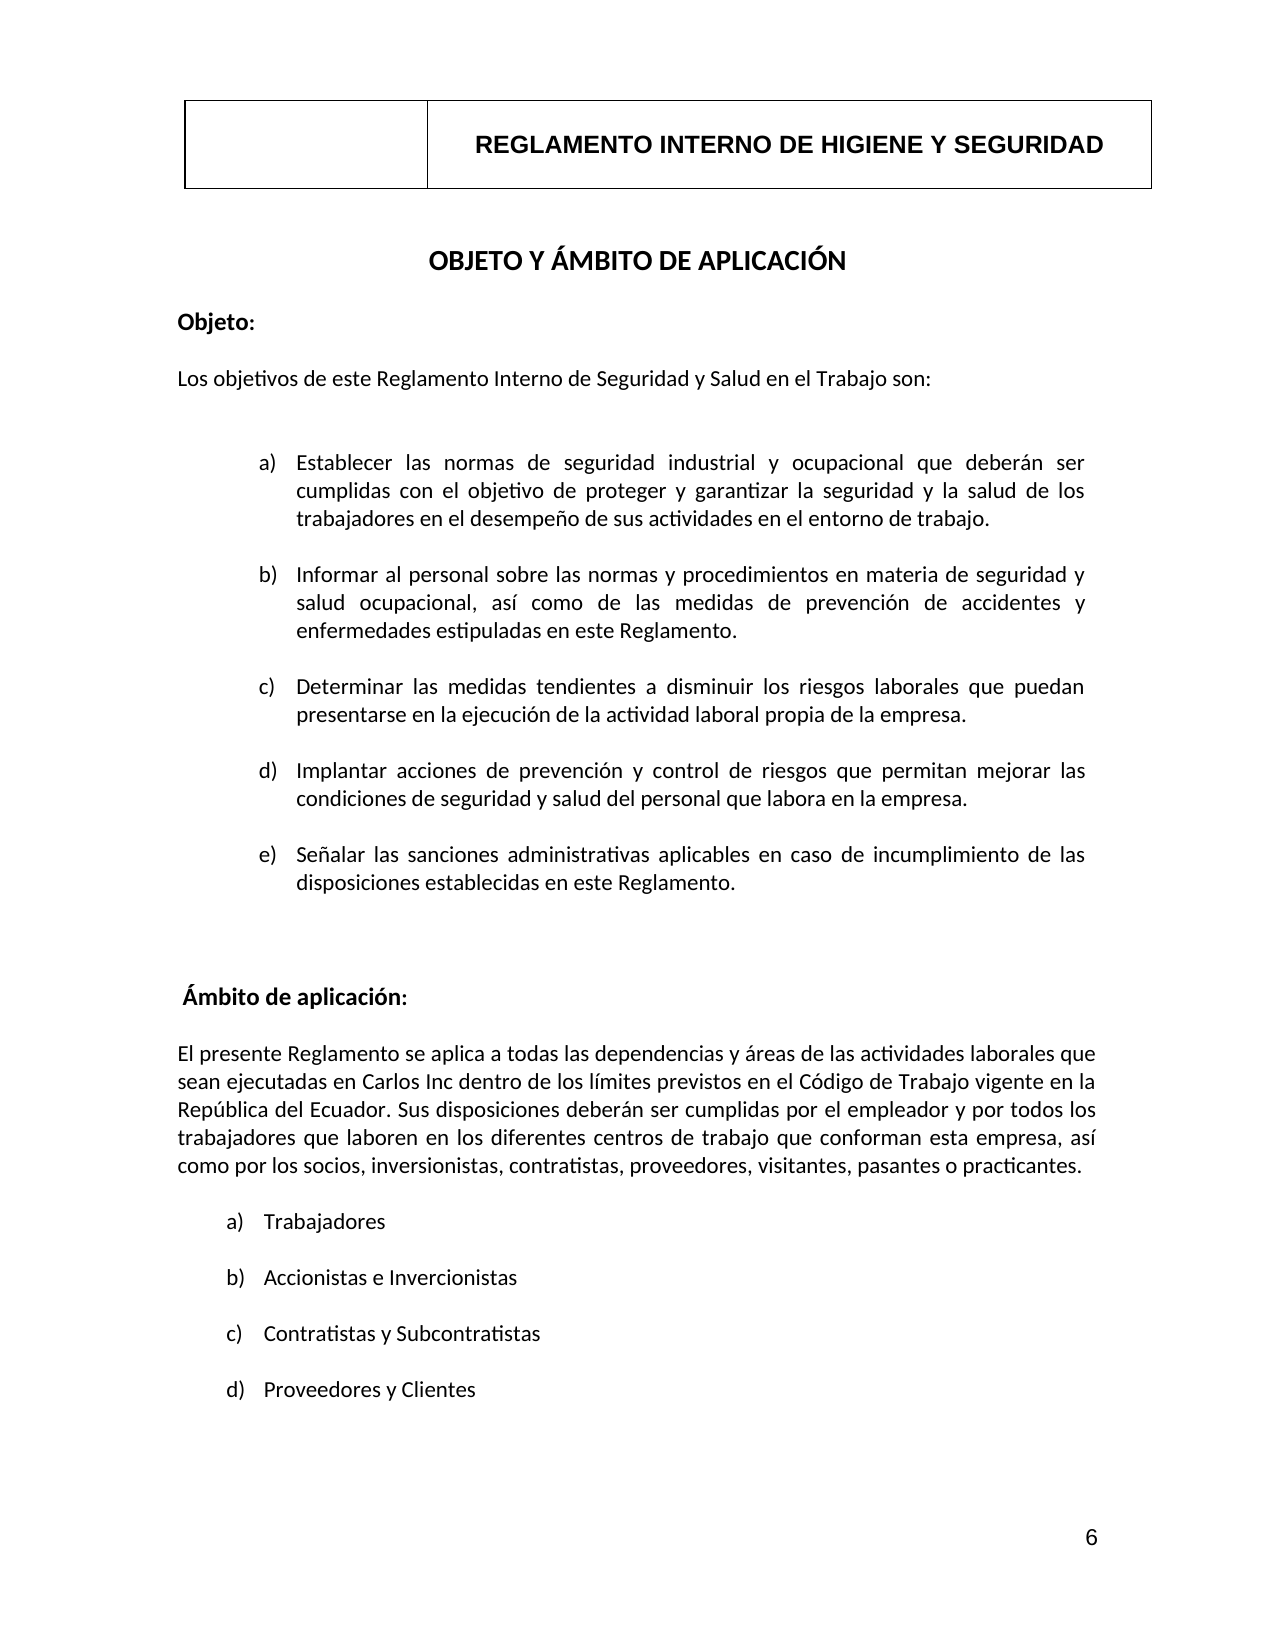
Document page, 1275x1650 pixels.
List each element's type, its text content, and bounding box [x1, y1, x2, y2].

table_header Establecer las normas de seguridad industrial y ocupacional que deberán ser cumplidas con el objetivo de proteger y garantizar la seguridad y la salud de los trabajadores en el desempeño de sus actividades en el entorno de trabajo. [215, 448, 1098, 560]
table_header Trabajadores [177, 1207, 1097, 1263]
subtitle OBJETO Y ÁMBITO DE APLICACIÓN [177, 242, 1098, 278]
text Objeto: [177, 306, 1098, 336]
table_cell Contratistas y Subcontratistas [177, 1319, 1097, 1375]
table_cell Señalar las sanciones administrativas aplicables en caso de incumplimiento de las disposiciones establecidas en este Reglamento. [215, 841, 1098, 924]
text Ámbito de aplicación: [177, 981, 1098, 1011]
text Los objetivos de este Reglamento Interno de Seguridad y Salud en el Trabajo son: [177, 364, 1098, 392]
table_cell Determinar las medidas tendientes a disminuir los riesgos laborales que puedan presentarse en la ejecución de la actividad laboral propia de la empresa. [215, 673, 1098, 756]
table_cell Proveedores y Clientes [177, 1375, 1097, 1431]
table_cell Informar al personal sobre las normas y procedimientos en materia de seguridad y salud ocupacional, así como de las medidas de prevención de accidentes y enfermedades estipuladas en este Reglamento. [215, 560, 1098, 672]
table_cell Accionistas e Invercionistas [177, 1263, 1097, 1319]
text El presente Reglamento se aplica a todas las dependencias y áreas de las actividades laborales que sean ejecutadas en Carlos Inc dentro de los límites previstos en el Código de Trabajo vigente en la República del Ecuador. Sus disposiciones deberán ser cumplidas por el empleador y por todos los trabajadores que laboren en los diferentes centros de trabajo que conforman esta empresa, así como por los socios, inversionistas, contratistas, proveedores, visitantes, pasantes o practicantes. [177, 1039, 1098, 1179]
table_cell Implantar acciones de prevención y control de riesgos que permitan mejorar las condiciones de seguridad y salud del personal que labora en la empresa. [215, 756, 1098, 841]
